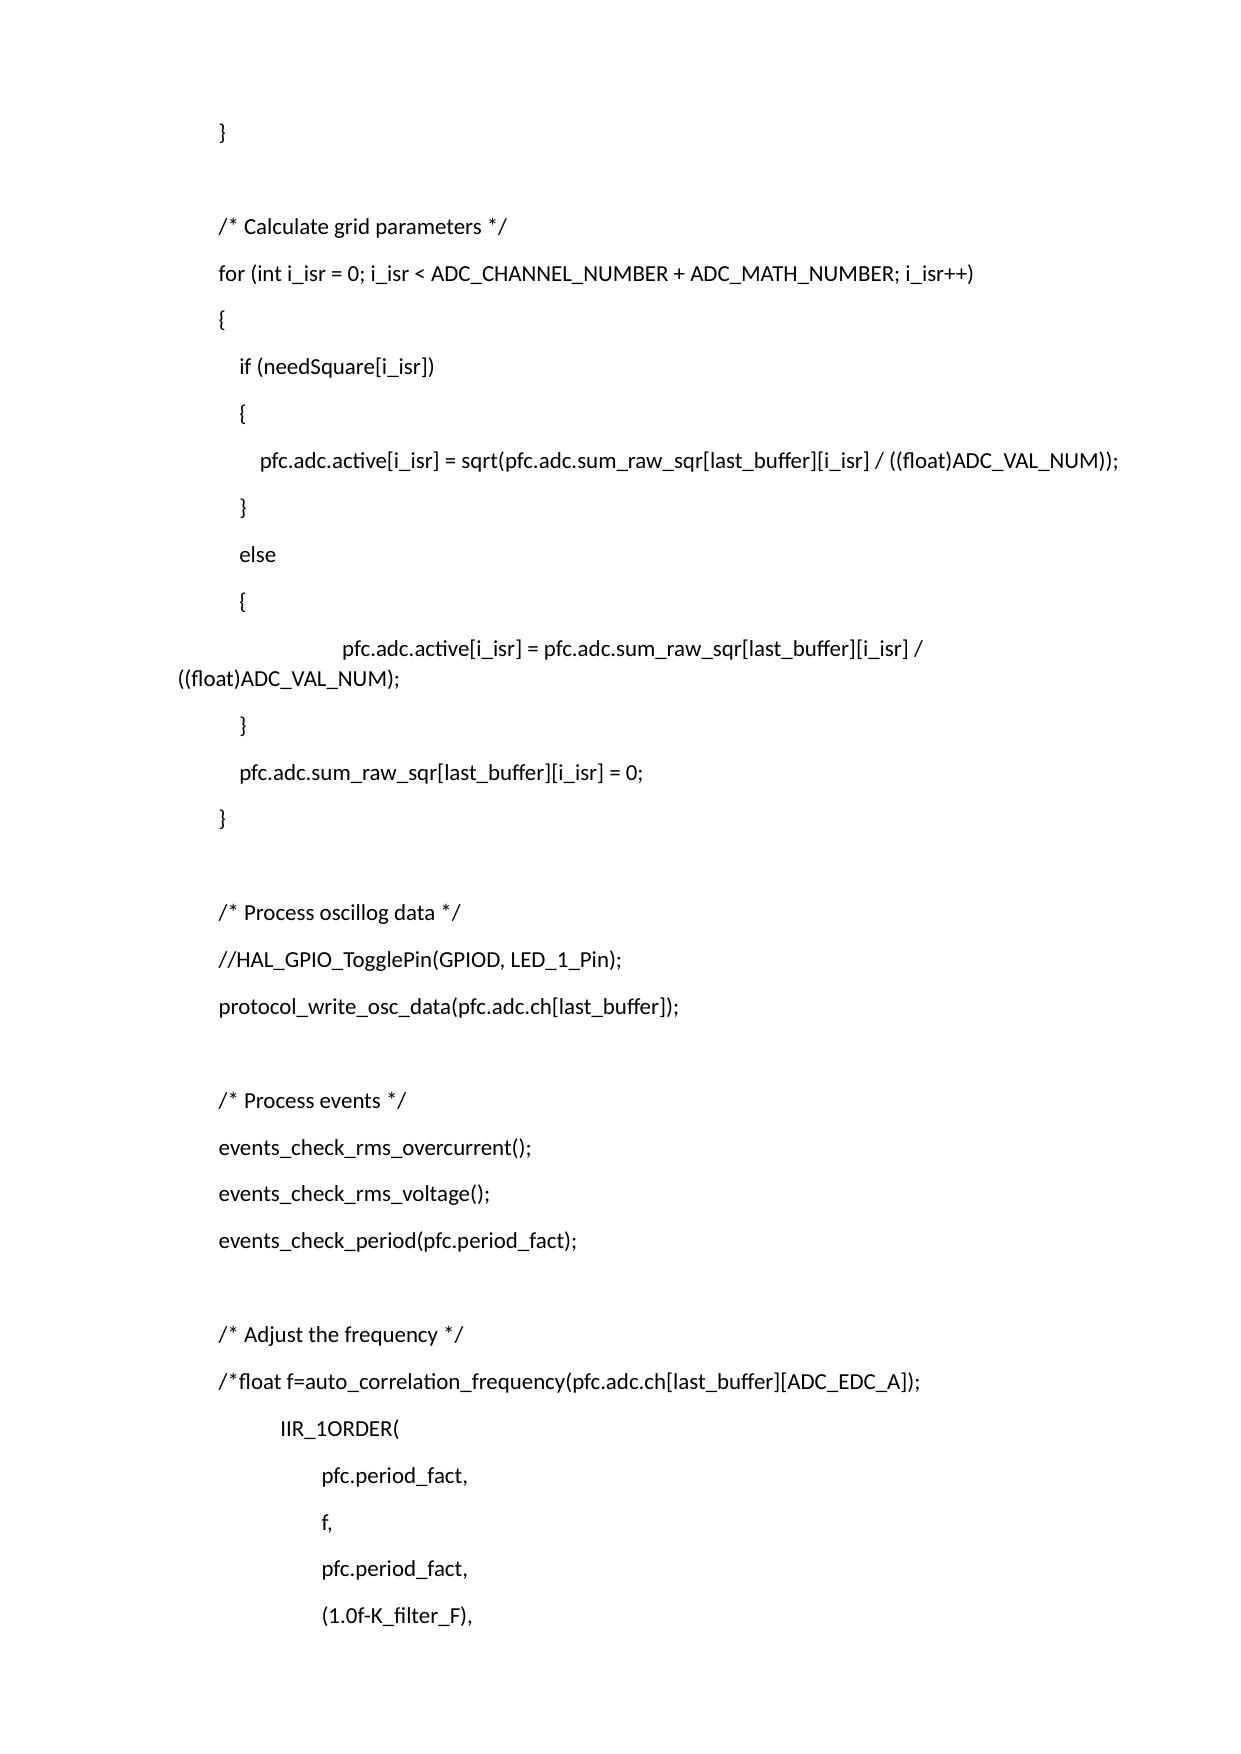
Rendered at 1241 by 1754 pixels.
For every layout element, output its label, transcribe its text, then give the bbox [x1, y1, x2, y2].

text events_check_rms_overcurrent(); [177, 1133, 1152, 1161]
text } [177, 711, 1152, 739]
text pfc.period_fact, [177, 1461, 1152, 1489]
text /*float f=auto_correlation_frequency(pfc.adc.ch[last_buffer][ADC_EDC_A]); [177, 1367, 1152, 1395]
text for (int i_isr = 0; i_isr < ADC_CHANNEL_NUMBER + ADC_MATH_NUMBER; i_isr++) [177, 259, 1152, 287]
text f, [177, 1508, 1152, 1536]
text { [177, 399, 1152, 427]
text } [177, 493, 1152, 521]
text /* Adjust the frequency */ [177, 1320, 1152, 1348]
text pfc.adc.sum_raw_sqr[last_buffer][i_isr] = 0; [177, 758, 1152, 786]
text { [177, 306, 1152, 334]
text /* Calculate grid parameters */ [177, 212, 1152, 240]
text IIR_1ORDER( [177, 1414, 1152, 1442]
text (1.0f-K_filter_F), [177, 1601, 1152, 1629]
text protocol_write_osc_data(pfc.adc.ch[last_buffer]); [177, 992, 1152, 1020]
text if (needSquare[i_isr]) [177, 352, 1152, 381]
text events_check_rms_voltage(); [177, 1179, 1152, 1208]
text } [177, 118, 1152, 146]
text /* Process events */ [177, 1086, 1152, 1114]
text pfc.period_fact, [177, 1554, 1152, 1583]
text else [177, 540, 1152, 568]
text } [177, 804, 1152, 833]
text pfc.adc.active[i_isr] = pfc.adc.sum_raw_sqr[last_buffer][i_isr] / ((float)ADC_VAL_NUM); [177, 634, 1152, 692]
text events_check_period(pfc.period_fact); [177, 1226, 1152, 1254]
text //HAL_GPIO_TogglePin(GPIOD, LED_1_Pin); [177, 945, 1152, 973]
text { [177, 587, 1152, 615]
text pfc.adc.active[i_isr] = sqrt(pfc.adc.sum_raw_sqr[last_buffer][i_isr] / ((float)ADC_VAL_NUM)); [177, 446, 1152, 474]
text /* Process oscillog data */ [177, 898, 1152, 926]
